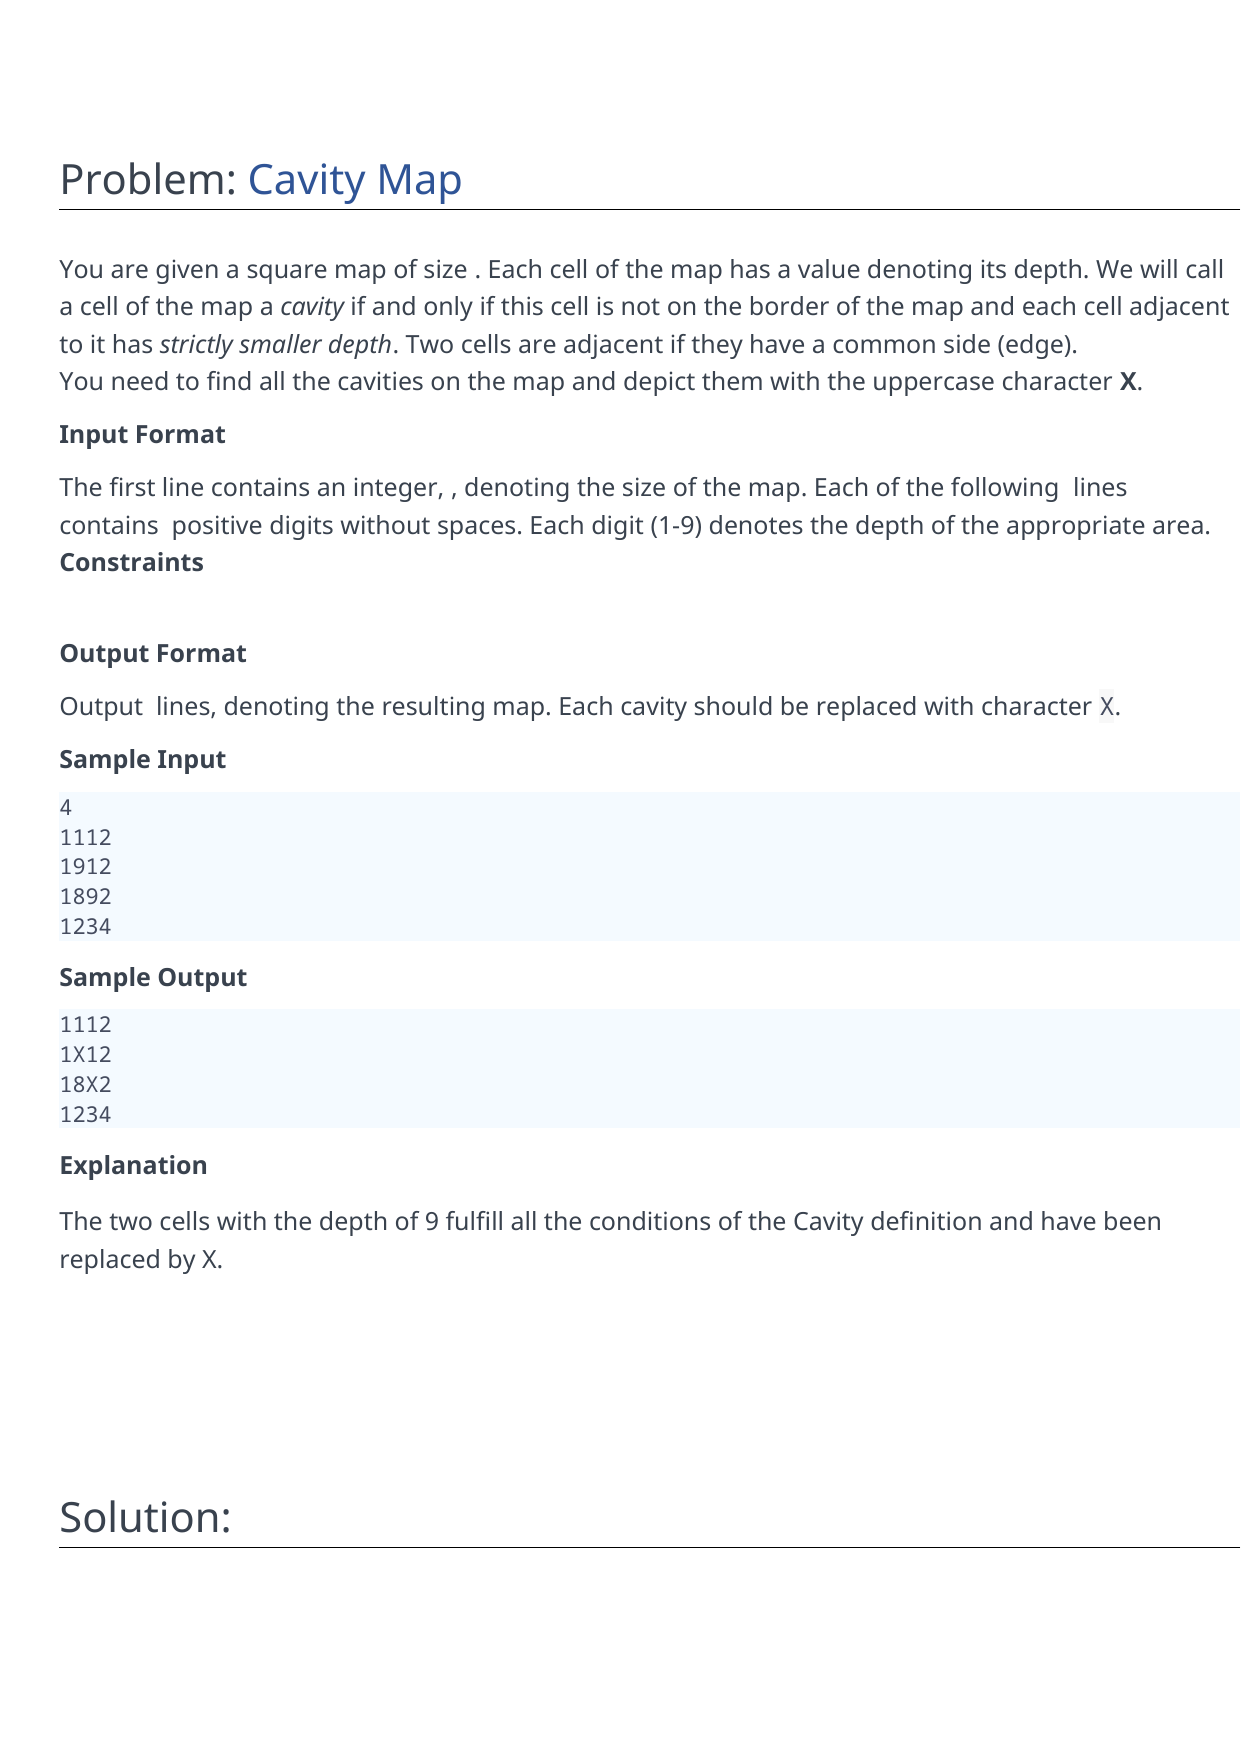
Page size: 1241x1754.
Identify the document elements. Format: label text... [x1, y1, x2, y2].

text The two cells with the depth of 9 fulfill all the conditions of the Cavity definition and have been replaced by X. [59, 1200, 1240, 1275]
text 1112 [59, 1009, 1240, 1039]
text 1912 [59, 851, 1240, 881]
text You are given a square map of size . Each cell of the map has a value denoting its depth. We will call a cell of the map a cavity if and only if this cell is not on the border of the map and each cell adjacent to it has strictly smaller depth. Two cells are adjacent if they have a common side (edge). [59, 248, 1240, 360]
text Sample Input [59, 738, 1240, 776]
text 1X12 [59, 1039, 1240, 1069]
text 1112 [59, 821, 1240, 851]
text Constraints [59, 542, 1240, 617]
text 18X2 [59, 1069, 1240, 1099]
text Output lines, denoting the resulting map. Each cavity should be replaced with character X. [59, 685, 1240, 723]
text 1234 [59, 911, 1240, 941]
text 4 [59, 792, 1240, 821]
text Input Format [59, 413, 1240, 451]
text You need to find all the cavities on the map and depict them with the uppercase character X. [59, 360, 1240, 398]
text Output Format [59, 632, 1240, 670]
text 1234 [59, 1099, 1240, 1128]
text Solution: [59, 1488, 1240, 1547]
text Problem: Cavity Map [59, 150, 1240, 209]
text Sample Output [59, 956, 1240, 994]
text 1892 [59, 881, 1240, 911]
text Explanation [59, 1144, 1240, 1182]
text The first line contains an integer, , denoting the size of the map. Each of the following lines contains positive digits without spaces. Each digit (1-9) denotes the depth of the appropriate area. [59, 467, 1240, 542]
